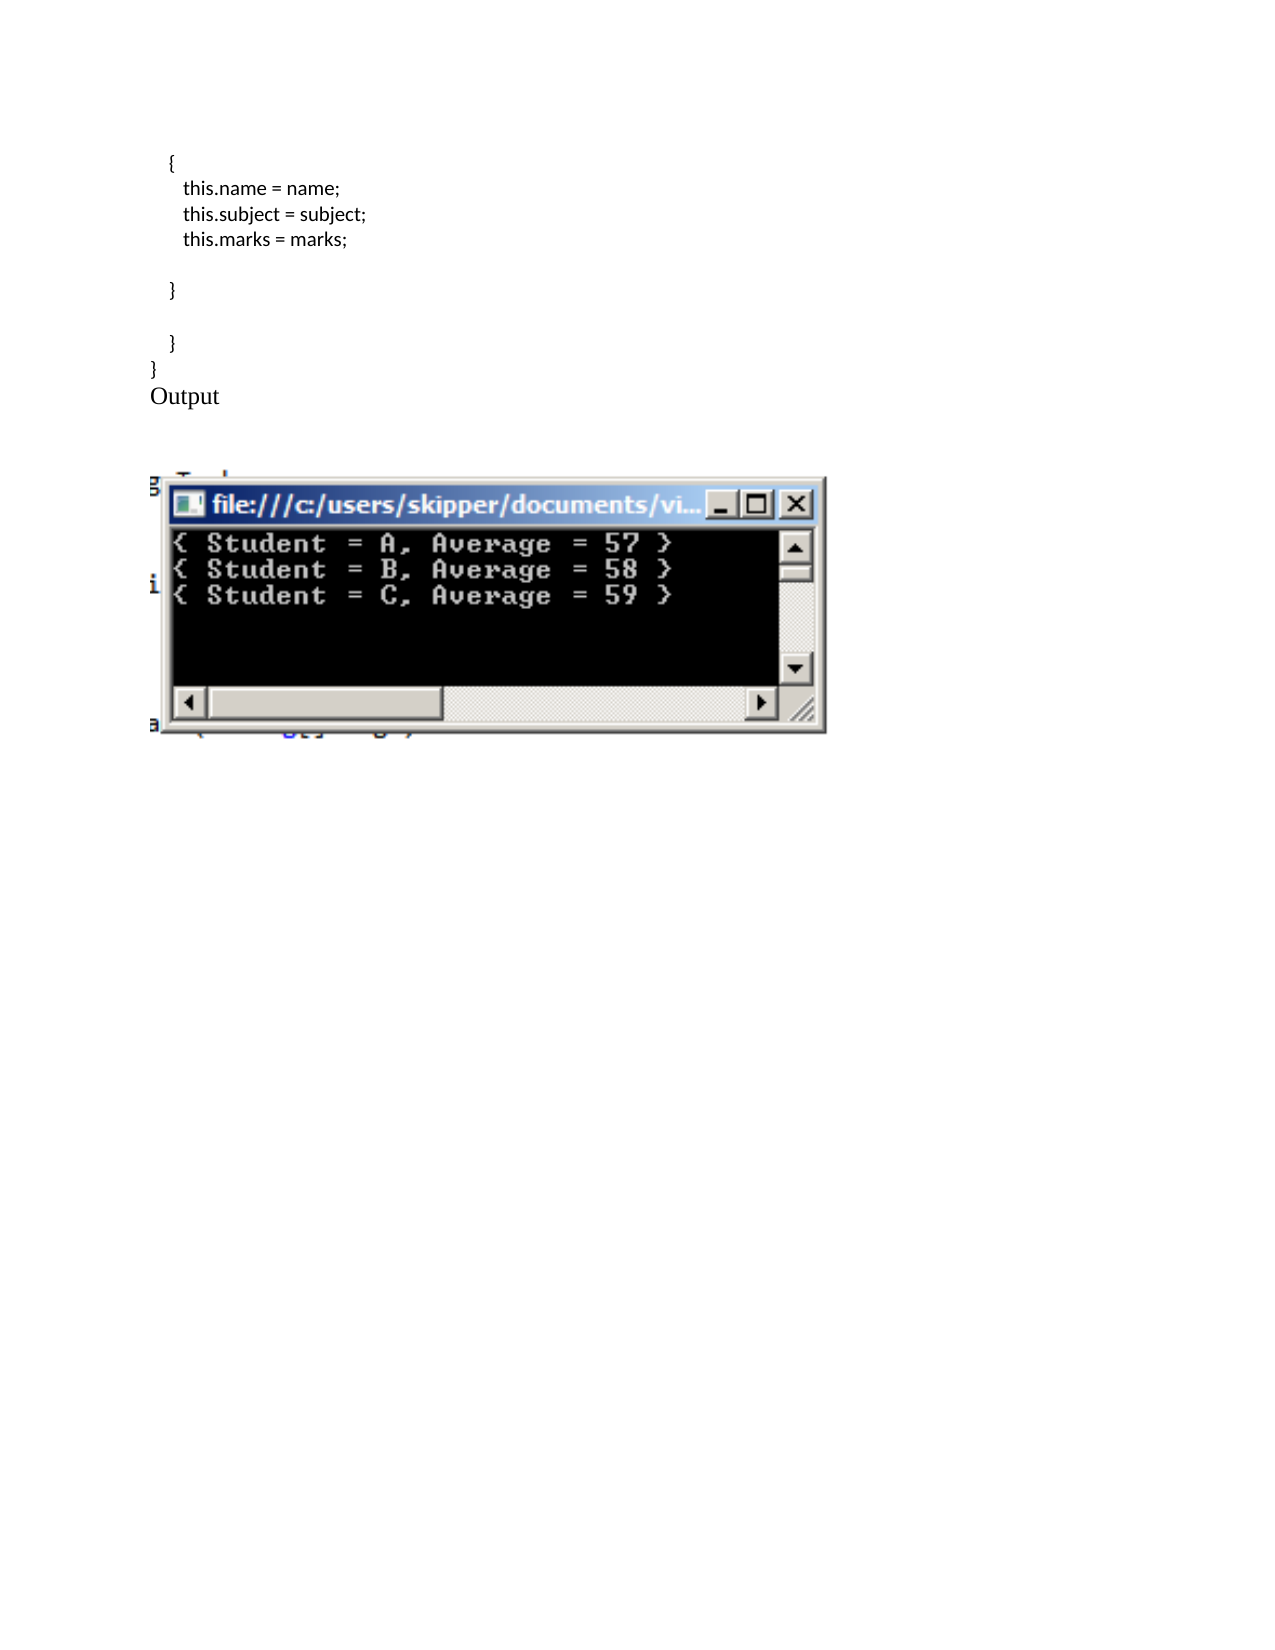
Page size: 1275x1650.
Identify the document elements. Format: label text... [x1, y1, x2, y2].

text } [150, 356, 1125, 381]
text this.subject = subject; [150, 201, 1125, 226]
text this.marks = marks; [150, 226, 1125, 252]
text Output [150, 381, 1125, 410]
text this.name = name; [150, 175, 1125, 201]
picture [150, 435, 869, 751]
text } [150, 331, 1125, 356]
text { [150, 150, 1125, 175]
text } [150, 277, 1125, 302]
